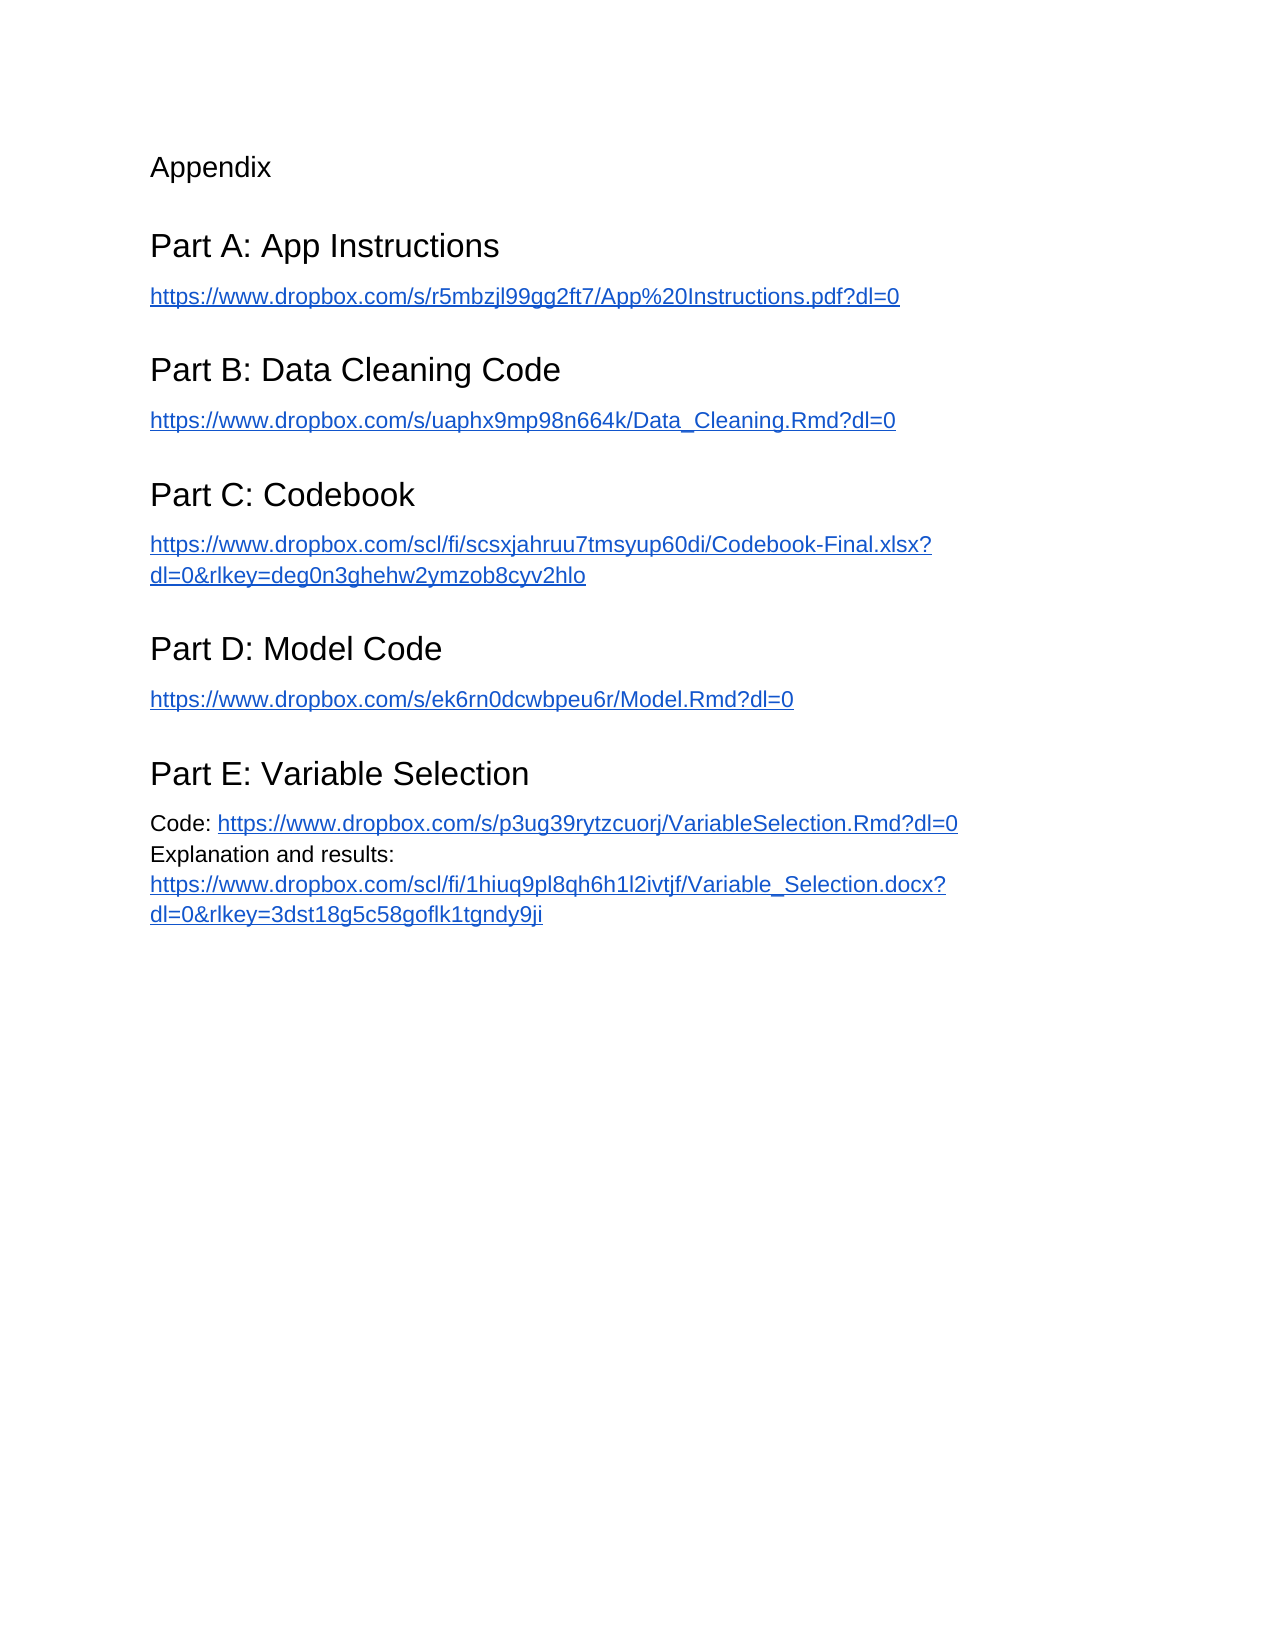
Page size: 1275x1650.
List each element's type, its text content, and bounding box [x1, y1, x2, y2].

text Code: https://www.dropbox.com/s/p3ug39rytzcuorj/VariableSelection.Rmd?dl=0 [150, 810, 1125, 837]
subtitle Part C: Codebook [150, 475, 1125, 513]
subtitle Part E: Variable Selection [150, 754, 1125, 792]
text Explanation and results: https://www.dropbox.com/scl/fi/1hiuq9pl8qh6h1l2ivtjf/Variable_Selection.docx?dl=0&rlkey=3dst18g5c58goflk1tgndy9ji [150, 841, 1125, 927]
text https://www.dropbox.com/s/uaphx9mp98n664k/Data_Cleaning.Rmd?dl=0 [150, 407, 1125, 433]
text https://www.dropbox.com/s/r5mbzjl99gg2ft7/App%20Instructions.pdf?dl=0 [150, 283, 1125, 309]
subtitle Part B: Data Cleaning Code [150, 350, 1125, 389]
text https://www.dropbox.com/s/ek6rn0dcwbpeu6r/Model.Rmd?dl=0 [150, 686, 1125, 712]
text https://www.dropbox.com/scl/fi/scsxjahruu7tmsyup60di/Codebook-Final.xlsx?dl=0&rlkey=deg0n3ghehw2ymzob8cyv2hlo [150, 531, 1125, 588]
subtitle Part A: App Instructions [150, 226, 1125, 264]
subtitle Appendix [150, 150, 1125, 183]
subtitle Part D: Model Code [150, 629, 1125, 668]
